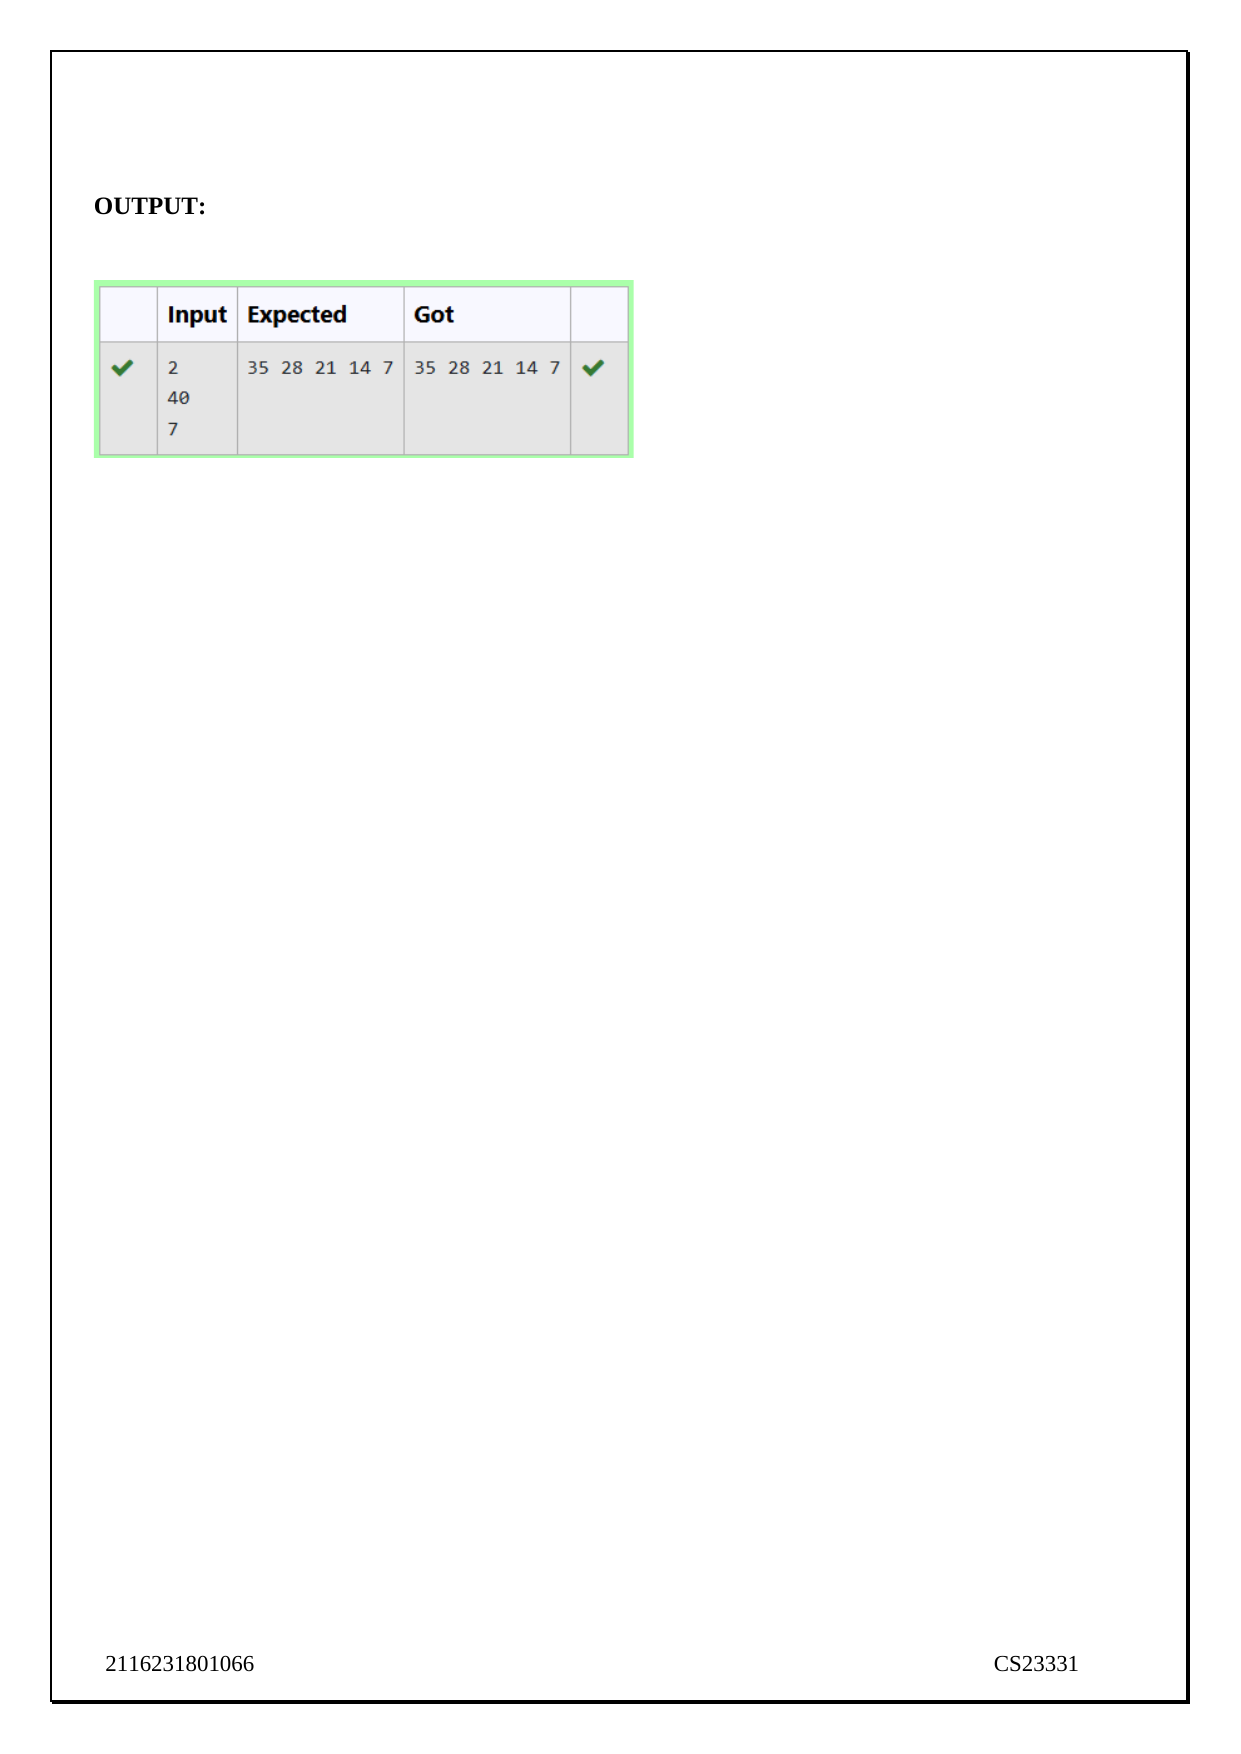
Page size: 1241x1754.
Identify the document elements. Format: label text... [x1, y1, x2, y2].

text OUTPUT: [94, 191, 1153, 220]
picture [93, 280, 634, 458]
